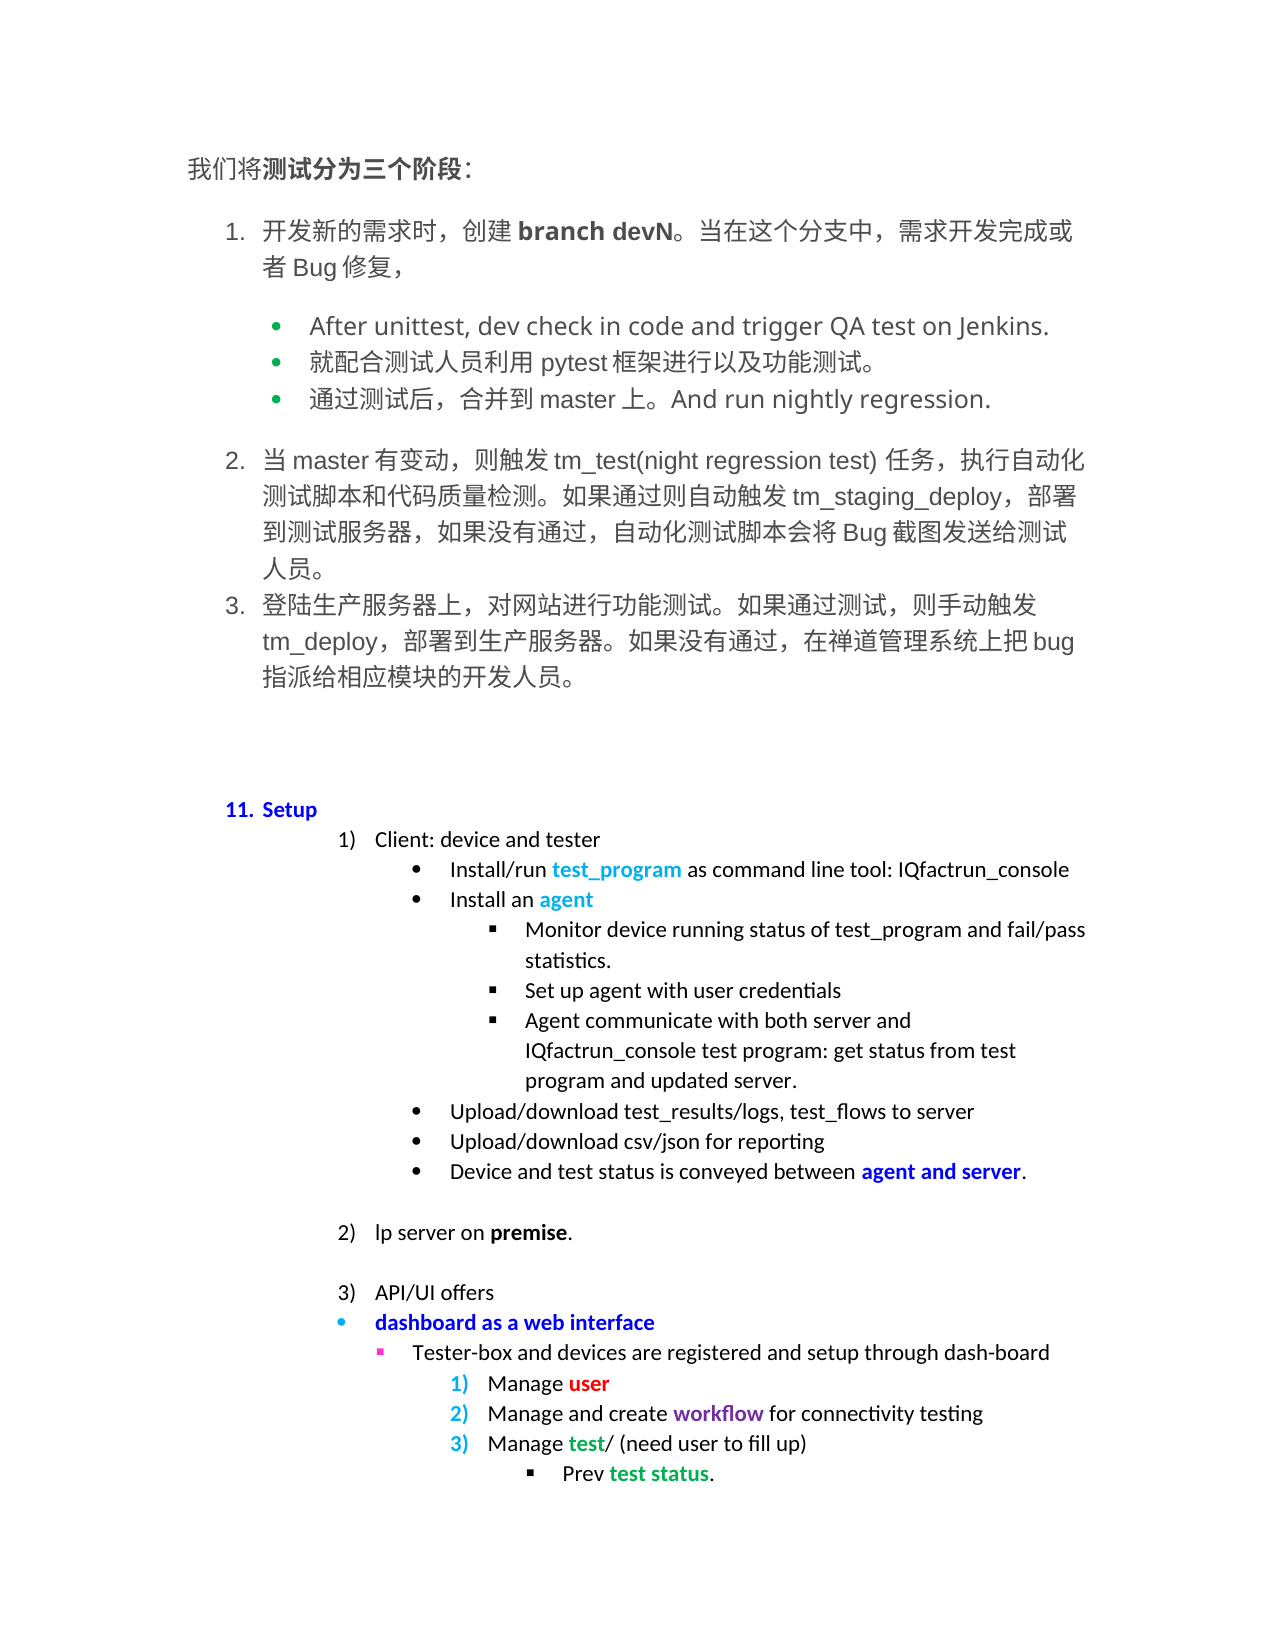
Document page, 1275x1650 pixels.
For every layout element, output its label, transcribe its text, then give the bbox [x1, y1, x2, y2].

list lp server on premise. [337, 1218, 1087, 1246]
list 就配合测试人员利用 pytest框架进行以及功能测试。 [272, 343, 1087, 379]
list 登陆生产服务器上，对网站进行功能测试。如果通过测试，则手动触发tm_deploy，部署到生产服务器。如果没有通过，在禅道管理系统上把bug指派给相应模块的开发人员。 [225, 585, 1087, 694]
list Setup [225, 795, 1087, 823]
list dashboard as a web interface [337, 1308, 1087, 1336]
list Tester-box and devices are registered and setup through dash-board [375, 1338, 1087, 1366]
list Agent communicate with both server and IQfactrun_console test program: get status from test program and updated server. [487, 1006, 1087, 1094]
list 通过测试后，合并到master上。And run nightly regression. [272, 379, 1087, 415]
list API/UI offers [337, 1278, 1087, 1306]
list Set up agent with user credentials [487, 976, 1087, 1004]
list Upload/download csv/json for reporting [412, 1127, 1087, 1155]
list Client: device and tester [337, 825, 1087, 853]
list Monitor device running status of test_program and fail/pass statistics. [487, 916, 1087, 974]
list Upload/download test_results/logs, test_flows to server [412, 1097, 1087, 1125]
list 当master有变动，则触发tm_test(night regression test) 任务，执行自动化测试脚本和代码质量检测。如果通过则自动触发tm_staging_deploy，部署到测试服务器，如果没有通过，自动化测试脚本会将Bug截图发送给测试人员。 [225, 440, 1087, 585]
text 我们将测试分为三个阶段： [187, 150, 1087, 186]
list Device and test status is conveyed between agent and server. [412, 1157, 1087, 1185]
list 开发新的需求时，创建branch devN。当在这个分支中，需求开发完成或者Bug修复， [225, 211, 1087, 284]
list Prev test status. [525, 1459, 1087, 1487]
list Manage user [450, 1369, 1087, 1397]
list Manage and create workflow for connectivity testing [450, 1399, 1087, 1427]
list Manage test/ (need user to fill up) [450, 1429, 1087, 1457]
list After unittest, dev check in code and trigger QA test on Jenkins. [272, 309, 1087, 343]
list Install an agent [412, 885, 1087, 913]
list Install/run test_program as command line tool: IQfactrun_console [412, 855, 1087, 883]
